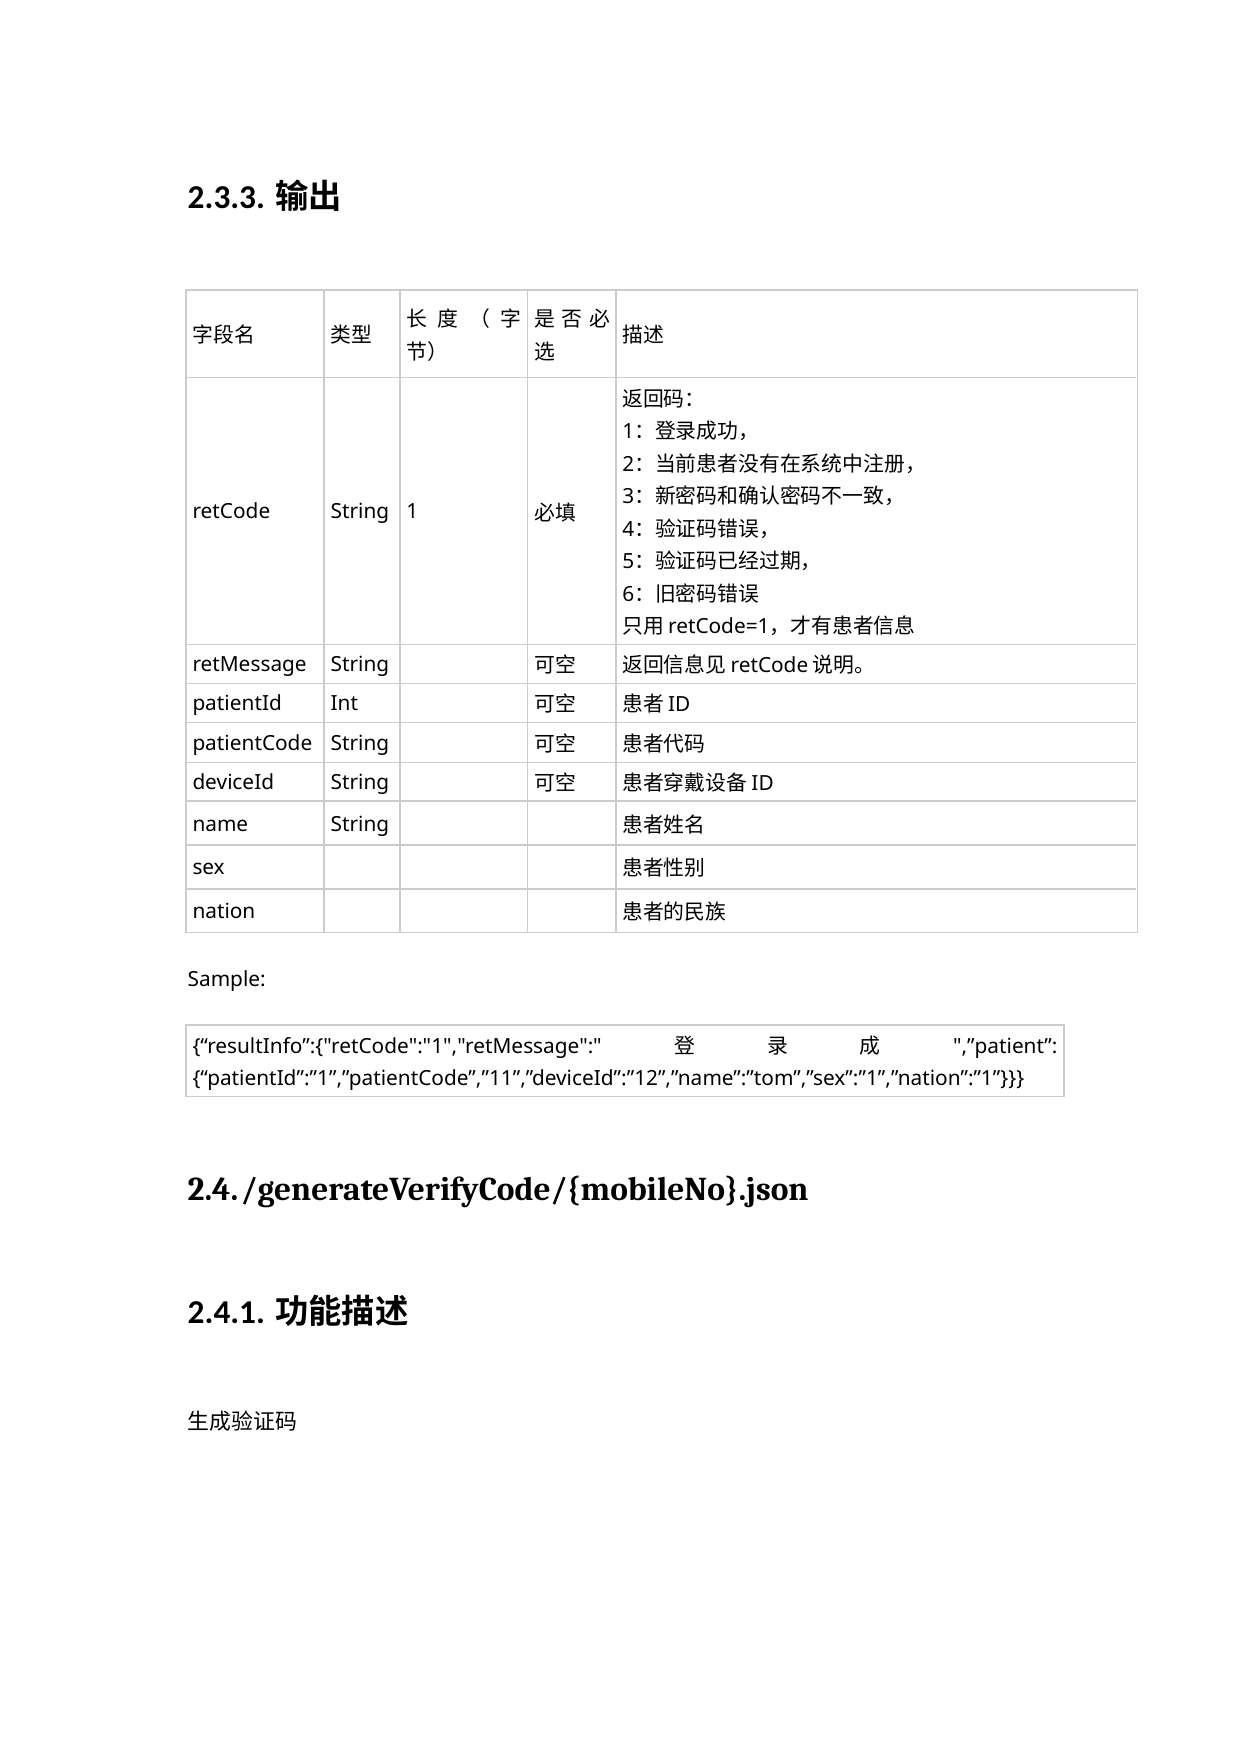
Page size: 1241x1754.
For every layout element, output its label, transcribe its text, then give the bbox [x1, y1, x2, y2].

table_cell deviceId [187, 763, 323, 800]
table_cell [401, 890, 527, 932]
table_cell nation [187, 890, 323, 932]
table_cell String [325, 645, 399, 682]
table_cell String [325, 723, 399, 761]
table_header 类型 [325, 291, 399, 377]
table_cell retMessage [187, 645, 323, 682]
table_cell [325, 846, 399, 888]
text Sample: [187, 962, 1053, 995]
subtitle 功能描述 [187, 1277, 1053, 1342]
table_header {“resultInfo”:{"retCode":"1","retMessage":"登录成",”patient”:{“patientId”:”1”,”patientCode”,”11”,”deviceId”:”12”,”name”:”tom”,”sex”:”1”,”nation”:”1”}}} [187, 1026, 1063, 1096]
table_cell 患者性别 [617, 844, 1137, 888]
table_cell [401, 763, 527, 800]
table_cell 患者穿戴设备ID [617, 761, 1137, 800]
table_cell 1 [401, 378, 527, 643]
table_cell [401, 846, 527, 888]
table_cell 可空 [528, 645, 615, 682]
table_cell String [325, 763, 399, 800]
table_cell [528, 890, 615, 932]
table_cell name [187, 802, 323, 844]
table_cell patientId [187, 684, 323, 722]
table_cell 患者代码 [617, 722, 1137, 761]
table_cell [528, 846, 615, 888]
table_header 字段名 [187, 291, 323, 377]
table_header 描述 [617, 291, 1137, 377]
table_cell [401, 645, 527, 682]
table_cell sex [187, 846, 323, 888]
table_cell 返回信息见retCode说明。 [617, 644, 1137, 682]
subtitle /generateVerifyCode/{mobileNo}.json [187, 1157, 1053, 1222]
table_cell [401, 684, 527, 722]
table_header 是否必选 [528, 291, 615, 377]
table_header 长度（字节） [401, 291, 527, 377]
table_cell 患者的民族 [617, 888, 1137, 932]
table_cell 患者ID [617, 683, 1137, 722]
text 生成验证码 [187, 1404, 1053, 1436]
table_cell [528, 802, 615, 844]
table_cell [401, 723, 527, 761]
table_cell patientCode [187, 723, 323, 761]
table_cell [401, 802, 527, 844]
table_cell 必填 [528, 378, 615, 643]
table_cell 可空 [528, 763, 615, 800]
table_cell 可空 [528, 684, 615, 722]
table_cell String [325, 802, 399, 844]
table_cell String [325, 378, 399, 643]
table_cell retCode [187, 378, 323, 643]
subtitle 输出 [187, 162, 1053, 227]
table_cell 患者姓名 [617, 800, 1137, 844]
table_cell 返回码： 1：登录成功， 2：当前患者没有在系统中注册， 3：新密码和确认密码不一致， 4：验证码错误， 5：验证码已经过期， 6：旧密码错误 只用retCode=1，才有患者信息 [617, 377, 1137, 643]
table_cell 可空 [528, 723, 615, 761]
table_cell Int [325, 684, 399, 722]
table_cell [325, 890, 399, 932]
